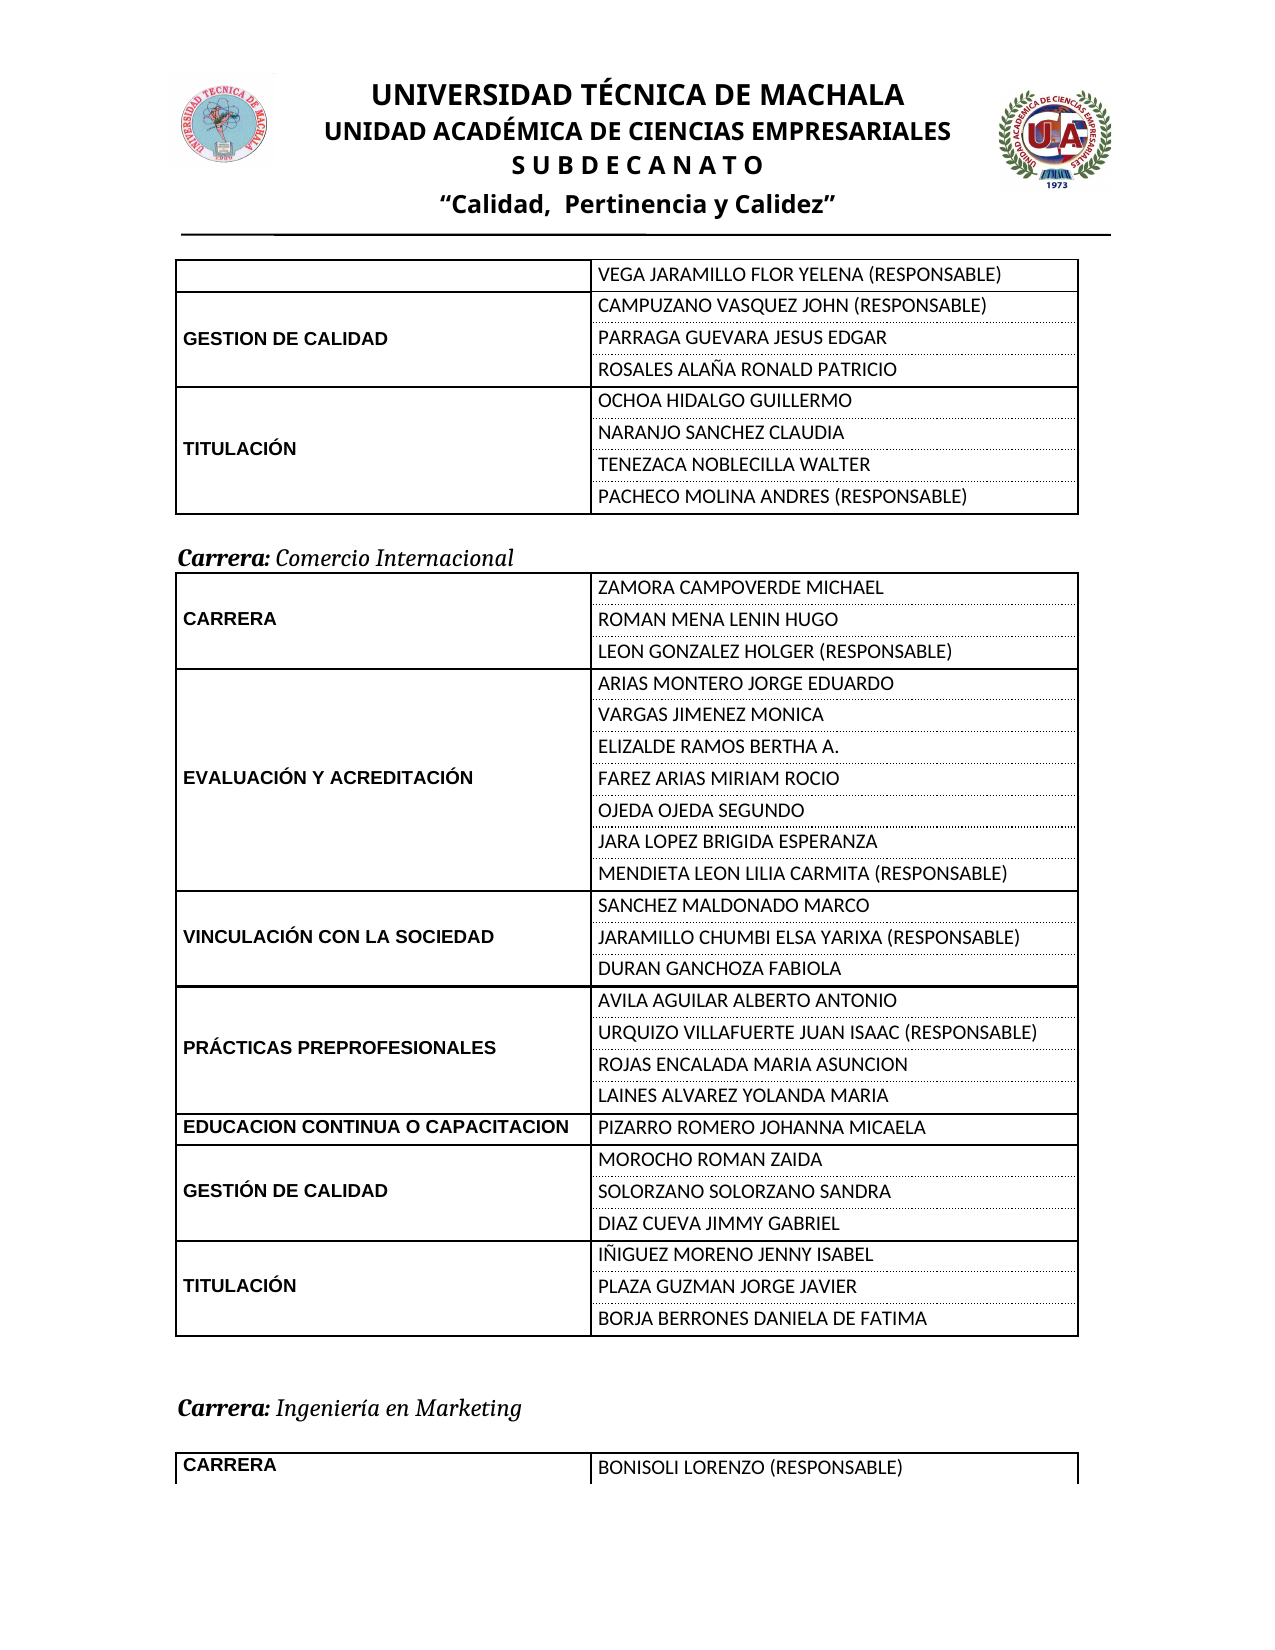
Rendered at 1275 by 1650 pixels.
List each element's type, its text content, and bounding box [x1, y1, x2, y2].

table_cell PLAZA GUZMAN JORGE JAVIER [592, 1271, 1077, 1303]
table_cell PACHECO MOLINA ANDRES (RESPONSABLE) [592, 481, 1077, 513]
table_cell URQUIZO VILLAFUERTE JUAN ISAAC (RESPONSABLE) [592, 1017, 1077, 1049]
table_cell ARIAS MONTERO JORGE EDUARDO [592, 670, 1077, 699]
table_cell ROMAN MENA LENIN HUGO [592, 604, 1077, 636]
table_cell MENDIETA LEON LILIA CARMITA (RESPONSABLE) [592, 858, 1077, 890]
table_cell TENEZACA NOBLECILLA WALTER [592, 449, 1077, 481]
table_cell VARGAS JIMENEZ MONICA [592, 699, 1077, 731]
table_header CARRERA [177, 1454, 590, 1484]
table_cell AVILA AGUILAR ALBERTO ANTONIO [592, 988, 1077, 1017]
table_cell PIZARRO ROMERO JOHANNA MICAELA [592, 1115, 1077, 1144]
table_cell OCHOA HIDALGO GUILLERMO [592, 388, 1077, 417]
text Carrera: Ingeniería en Marketing [177, 1394, 1098, 1423]
table_cell MOROCHO ROMAN ZAIDA [592, 1146, 1077, 1176]
table_cell LEON GONZALEZ HOLGER (RESPONSABLE) [592, 636, 1077, 668]
table_cell FAREZ ARIAS MIRIAM ROCIO [592, 763, 1077, 795]
table_cell VEGA JARAMILLO FLOR YELENA (RESPONSABLE) [592, 260, 1077, 291]
table_cell SOLORZANO SOLORZANO SANDRA [592, 1176, 1077, 1208]
table_cell ROJAS ENCALADA MARIA ASUNCION [592, 1049, 1077, 1081]
table_cell EVALUACIÓN Y ACREDITACIÓN [177, 670, 590, 890]
table_cell LAINES ALVAREZ YOLANDA MARIA [592, 1081, 1077, 1112]
table_cell IÑIGUEZ MORENO JENNY ISABEL [592, 1242, 1077, 1271]
table_cell NARANJO SANCHEZ CLAUDIA [592, 418, 1077, 449]
table_cell PARRAGA GUEVARA JESUS EDGAR [592, 322, 1077, 354]
table_cell SANCHEZ MALDONADO MARCO [592, 892, 1077, 922]
table_cell JARAMILLO CHUMBI ELSA YARIXA (RESPONSABLE) [592, 922, 1077, 953]
text Carrera: Comercio Internacional [177, 543, 1098, 572]
table_header BONISOLI LORENZO (RESPONSABLE) [592, 1454, 1077, 1484]
picture [998, 90, 1112, 194]
table_header CARRERA [177, 574, 590, 668]
table_cell TITULACIÓN [177, 388, 590, 513]
picture [168, 73, 275, 166]
table_cell TITULACIÓN [177, 1242, 590, 1335]
table_cell JARA LOPEZ BRIGIDA ESPERANZA [592, 826, 1077, 858]
table_cell PRÁCTICAS PREPROFESIONALES [177, 988, 590, 1112]
table_cell OJEDA OJEDA SEGUNDO [592, 795, 1077, 826]
table_cell ELIZALDE RAMOS BERTHA A. [592, 731, 1077, 763]
table_cell BORJA BERRONES DANIELA DE FATIMA [592, 1303, 1077, 1335]
table_cell ROSALES ALAÑA RONALD PATRICIO [592, 354, 1077, 386]
table_cell GESTIÓN DE CALIDAD [177, 1146, 590, 1239]
table_cell CAMPUZANO VASQUEZ JOHN (RESPONSABLE) [592, 292, 1077, 322]
table_cell DURAN GANCHOZA FABIOLA [592, 954, 1077, 985]
table_cell DIAZ CUEVA JIMMY GABRIEL [592, 1208, 1077, 1239]
table_cell GESTION DE CALIDAD [177, 293, 590, 386]
table_header ZAMORA CAMPOVERDE MICHAEL [592, 574, 1077, 604]
table_cell VINCULACIÓN CON LA SOCIEDAD [177, 892, 590, 985]
table_cell EDUCACION CONTINUA O CAPACITACION [177, 1115, 590, 1144]
